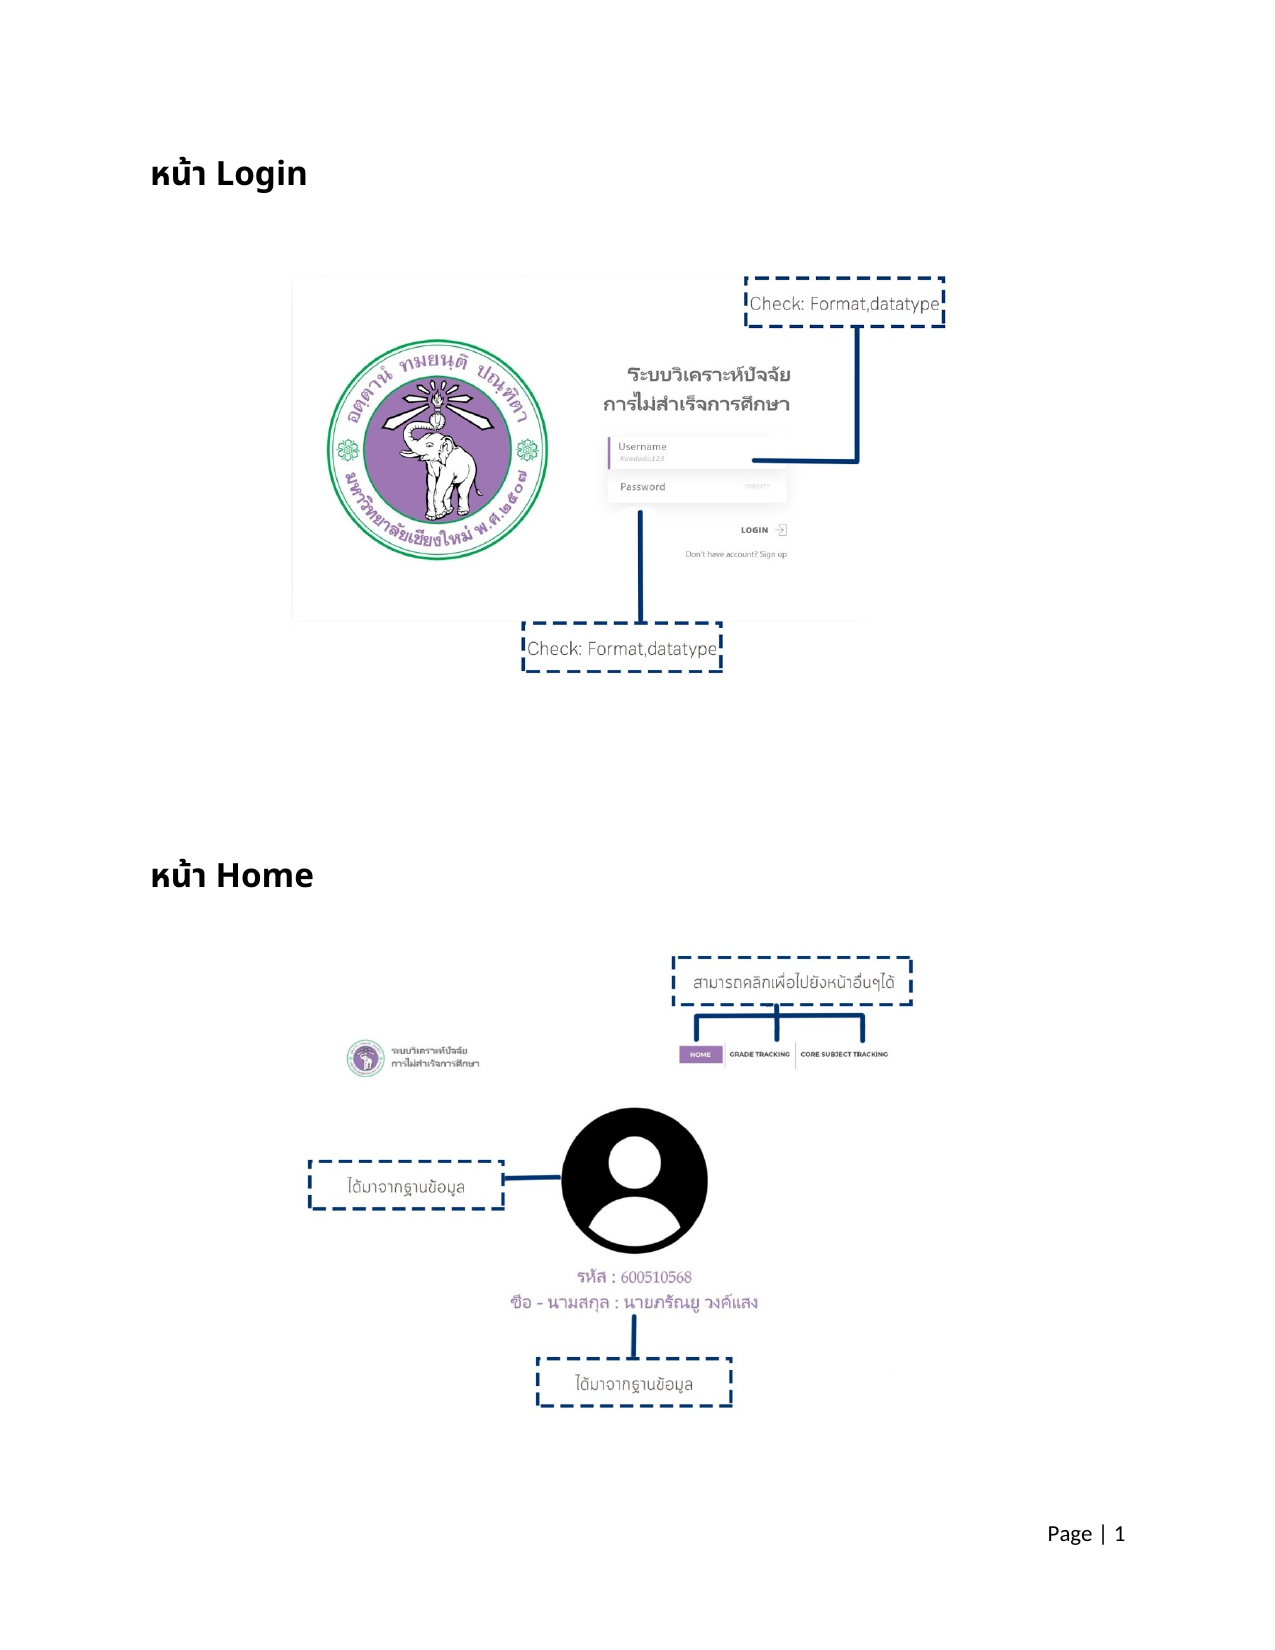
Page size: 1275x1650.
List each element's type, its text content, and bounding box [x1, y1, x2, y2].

picture [246, 934, 1030, 1436]
text หน้า Home [150, 852, 1125, 902]
text หน้า Login [150, 150, 1125, 201]
picture [226, 230, 1028, 728]
